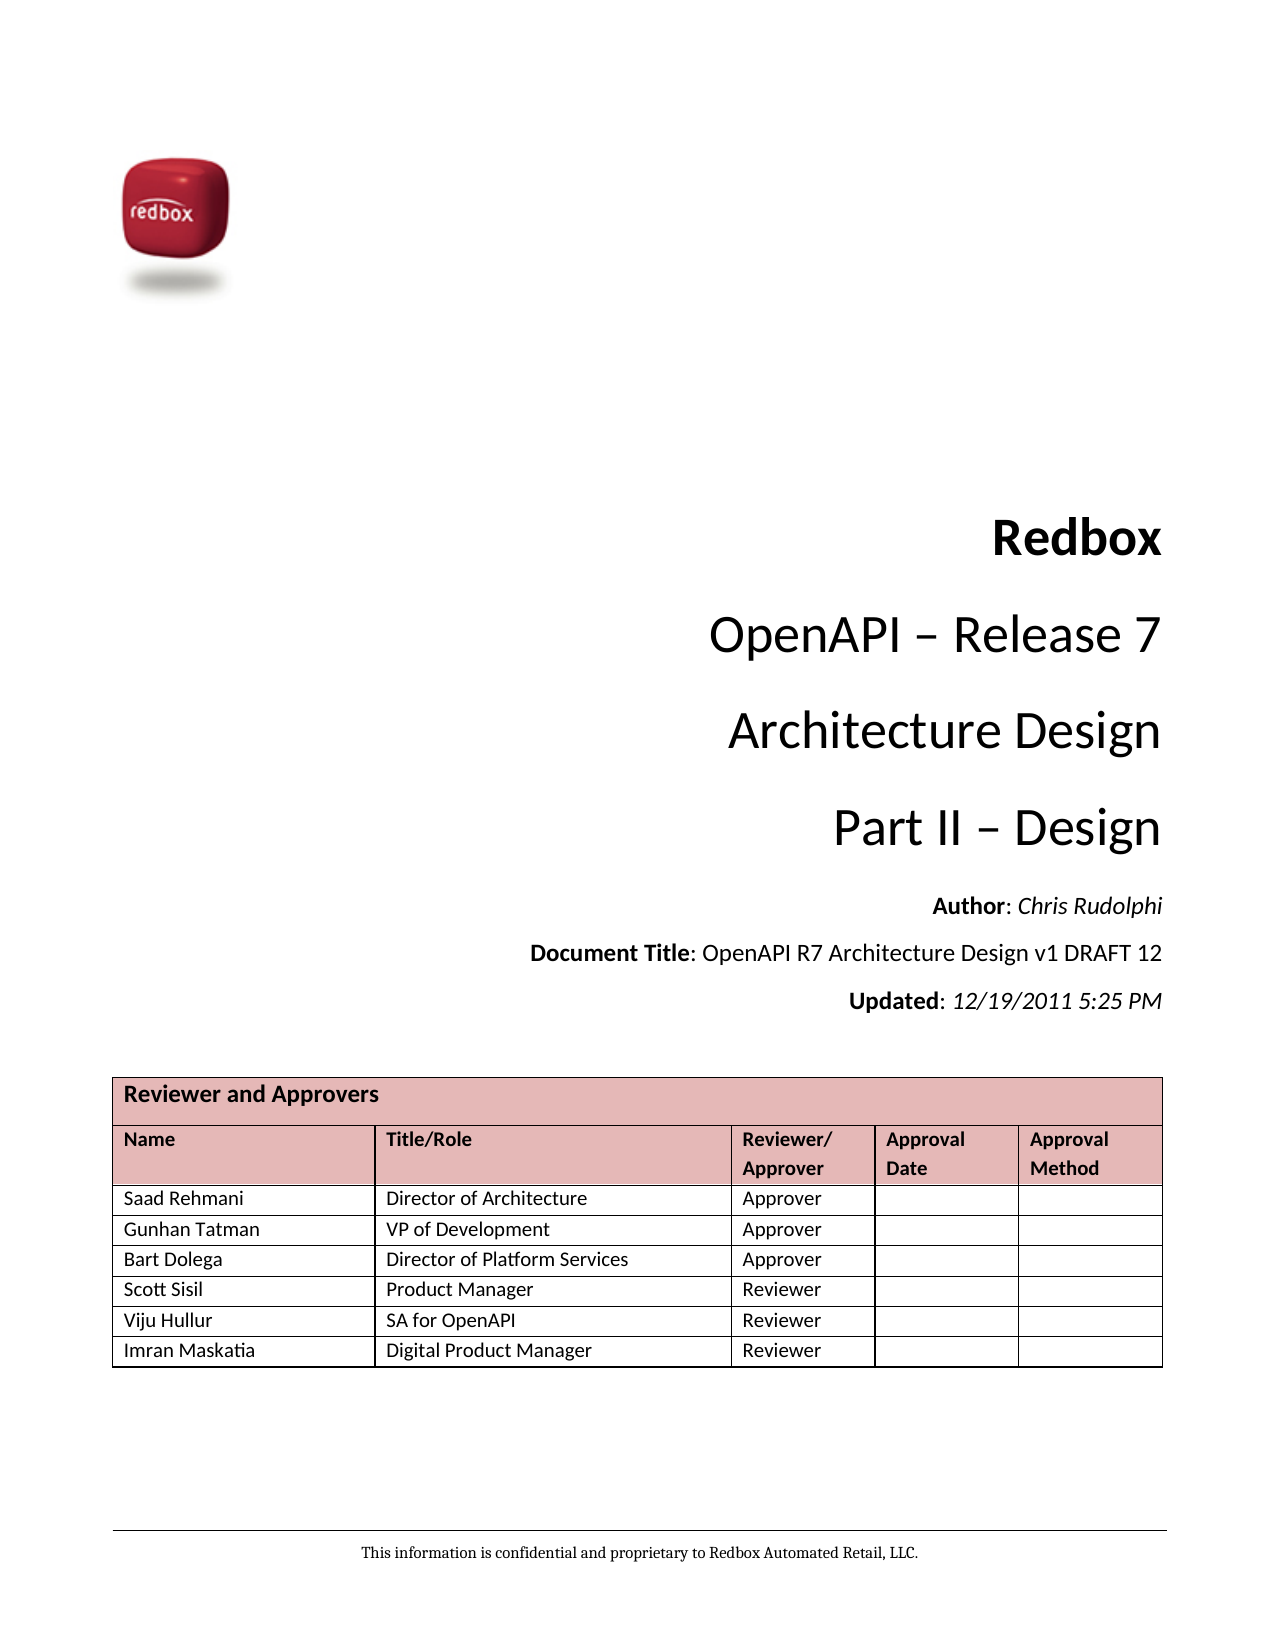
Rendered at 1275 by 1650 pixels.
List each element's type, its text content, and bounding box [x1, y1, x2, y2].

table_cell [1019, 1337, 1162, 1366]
text Architecture Design [112, 696, 1162, 762]
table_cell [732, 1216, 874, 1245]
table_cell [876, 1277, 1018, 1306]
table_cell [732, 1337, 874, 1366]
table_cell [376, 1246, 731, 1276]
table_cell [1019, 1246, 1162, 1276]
text Author: Chris Rudolphi [112, 890, 1162, 921]
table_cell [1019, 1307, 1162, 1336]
text OpenAPI – Release 7 [112, 599, 1162, 666]
text Document Title: OpenAPI R7 Architecture Design v1 DRAFT 12 [112, 937, 1162, 968]
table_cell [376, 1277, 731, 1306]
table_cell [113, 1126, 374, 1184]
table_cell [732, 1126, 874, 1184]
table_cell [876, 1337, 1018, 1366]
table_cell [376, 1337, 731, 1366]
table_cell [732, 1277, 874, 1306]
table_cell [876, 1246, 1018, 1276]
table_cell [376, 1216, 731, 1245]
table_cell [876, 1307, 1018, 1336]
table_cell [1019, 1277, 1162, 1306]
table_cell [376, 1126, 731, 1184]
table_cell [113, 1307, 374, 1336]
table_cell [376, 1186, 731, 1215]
picture [112, 150, 238, 307]
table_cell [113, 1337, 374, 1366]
text Part II – Design [112, 793, 1162, 859]
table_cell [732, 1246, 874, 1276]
text Redbox [112, 502, 1162, 569]
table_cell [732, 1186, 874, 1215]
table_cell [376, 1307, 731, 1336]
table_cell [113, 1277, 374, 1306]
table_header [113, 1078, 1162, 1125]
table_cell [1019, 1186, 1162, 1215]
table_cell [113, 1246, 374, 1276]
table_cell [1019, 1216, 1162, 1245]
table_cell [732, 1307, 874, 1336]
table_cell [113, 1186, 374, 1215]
text Updated: 12/19/2011 11:24 AM [112, 985, 1162, 1016]
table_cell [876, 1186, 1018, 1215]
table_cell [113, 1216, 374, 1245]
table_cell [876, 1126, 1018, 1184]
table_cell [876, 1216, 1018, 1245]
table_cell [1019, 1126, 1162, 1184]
